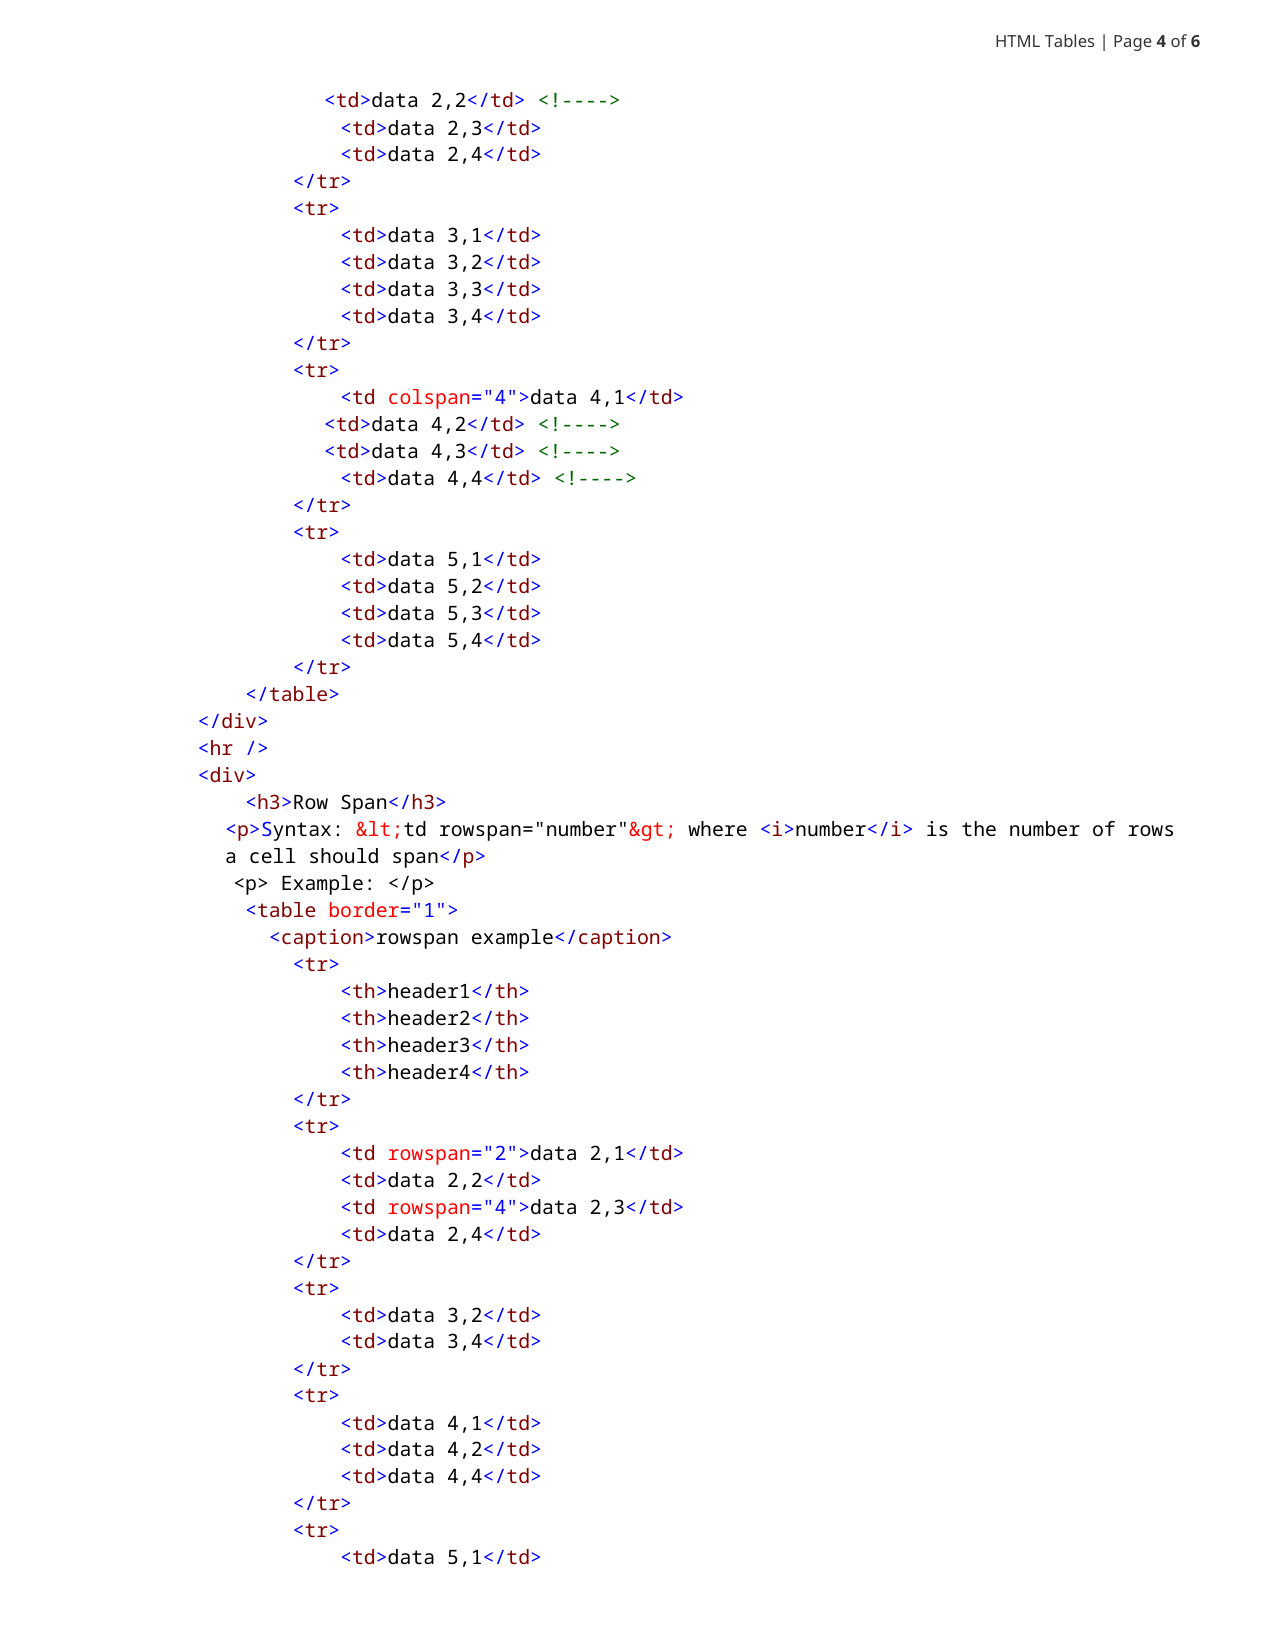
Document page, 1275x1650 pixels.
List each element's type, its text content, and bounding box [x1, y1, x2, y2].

text <td>data 3,4</td> [150, 1328, 1200, 1355]
text </tr> [150, 168, 1200, 195]
text <tr> [150, 195, 1200, 222]
text <tr> [150, 1517, 1200, 1544]
text <td rowspan="2">data 2,1</td> [150, 1139, 1200, 1166]
text <tr> [150, 357, 1200, 383]
text <th>header2</th> [150, 1004, 1200, 1031]
text <td>data 4,2</td> <!----> [75, 411, 1200, 437]
text <td>data 4,2</td> [150, 1436, 1200, 1463]
text <th>header3</th> [150, 1031, 1200, 1058]
text <td>data 4,3</td> <!----> [75, 437, 1200, 464]
text <td>data 5,4</td> [150, 626, 1200, 653]
text <td>data 3,1</td> [150, 222, 1200, 249]
text </tr> [150, 653, 1200, 680]
text <td>data 3,2</td> [150, 249, 1200, 276]
text <td>data 2,4</td> [150, 1220, 1200, 1247]
text </tr> [150, 329, 1200, 357]
text </table> [150, 680, 1200, 707]
text <td rowspan="4">data 2,3</td> [150, 1193, 1200, 1220]
text <td>data 2,3</td> [150, 114, 1200, 141]
text <div> [150, 761, 1200, 788]
text <th>header4</th> [150, 1058, 1200, 1085]
text </tr> [150, 1247, 1200, 1274]
text </tr> [150, 491, 1200, 518]
text <p> Example: </p> [150, 869, 1200, 896]
text <td>data 2,4</td> [150, 141, 1200, 168]
text <tr> [150, 518, 1200, 545]
text <td>data 2,2</td> <!----> [150, 87, 1200, 114]
text <td>data 3,2</td> [150, 1301, 1200, 1328]
text <td colspan="4">data 4,1</td> [150, 383, 1200, 411]
text </tr> [150, 1085, 1200, 1112]
text <th>header1</th> [150, 977, 1200, 1004]
text <tr> [150, 1274, 1200, 1301]
text </div> [150, 707, 1200, 734]
text <p>Syntax: &lt;td rowspan="number"&gt; where <i>number</i> is the number of rows a cell should span</p> [225, 815, 1200, 869]
text <td>data 3,3</td> [150, 276, 1200, 303]
text <td>data 4,4</td> [150, 1463, 1200, 1490]
text </tr> [150, 1490, 1200, 1517]
text <tr> [150, 950, 1200, 977]
text <tr> [150, 1382, 1200, 1409]
text <td>data 5,2</td> [150, 572, 1200, 599]
text <td>data 5,1</td> [150, 1544, 1200, 1571]
text <td>data 5,1</td> [150, 545, 1200, 572]
text <tr> [150, 1112, 1200, 1139]
text </tr> [150, 1355, 1200, 1382]
text <h3>Row Span</h3> [150, 788, 1200, 815]
text <caption>rowspan example</caption> [150, 923, 1200, 950]
text <hr /> [150, 734, 1200, 761]
text <td>data 4,1</td> [150, 1409, 1200, 1436]
text <td>data 3,4</td> [150, 303, 1200, 329]
text <td>data 5,3</td> [150, 599, 1200, 626]
text <table border="1"> [150, 896, 1200, 923]
text <td>data 4,4</td> <!----> [150, 464, 1200, 491]
text <td>data 2,2</td> [150, 1166, 1200, 1193]
